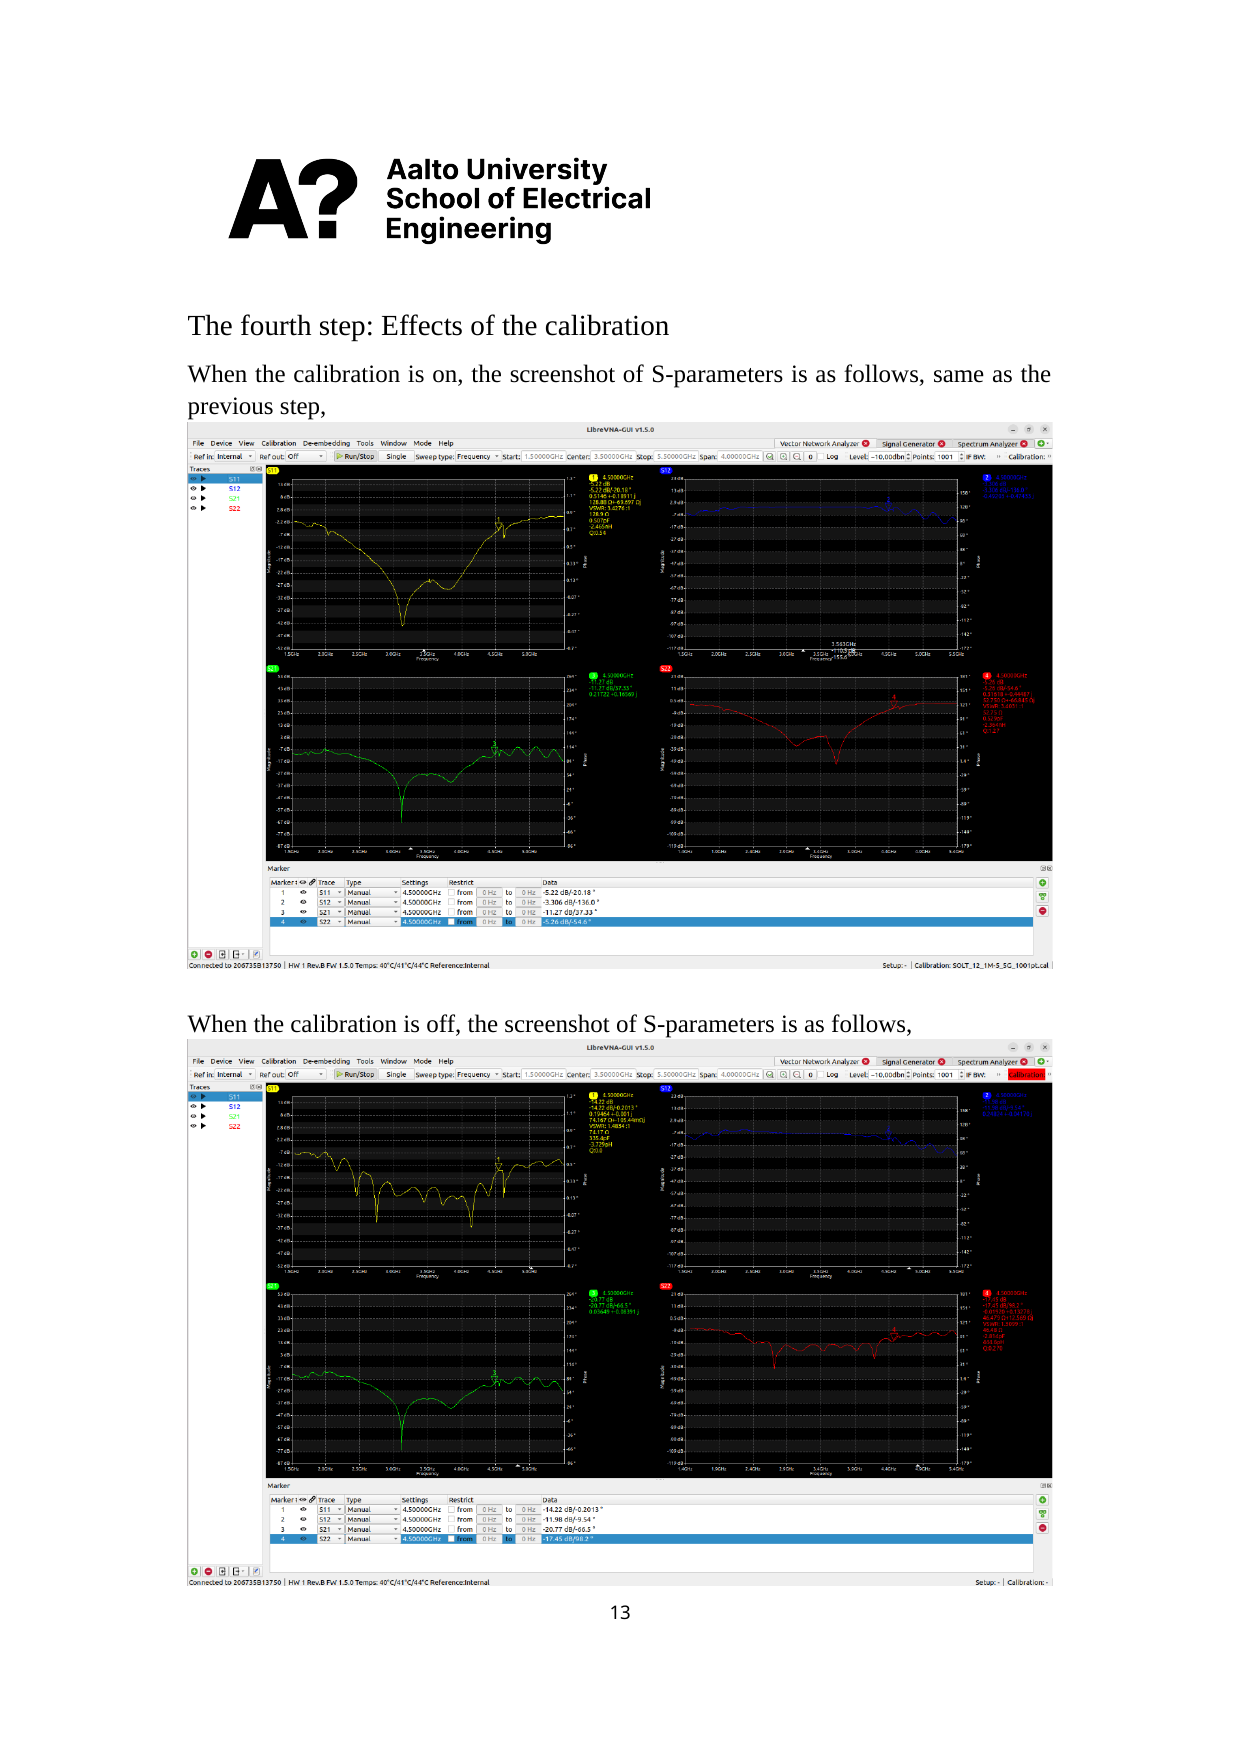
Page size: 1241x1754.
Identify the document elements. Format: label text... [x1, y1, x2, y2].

text When the calibration is on, the screenshot of S-parameters is as follows, same as the previous step, [187, 357, 1053, 422]
text The fourth step: Effects of the calibration [187, 292, 1053, 357]
picture [187, 114, 695, 285]
text When the calibration is off, the screenshot of S-parameters is as follows, [187, 1007, 1053, 1039]
picture [187, 422, 1053, 969]
picture [187, 1039, 1053, 1586]
